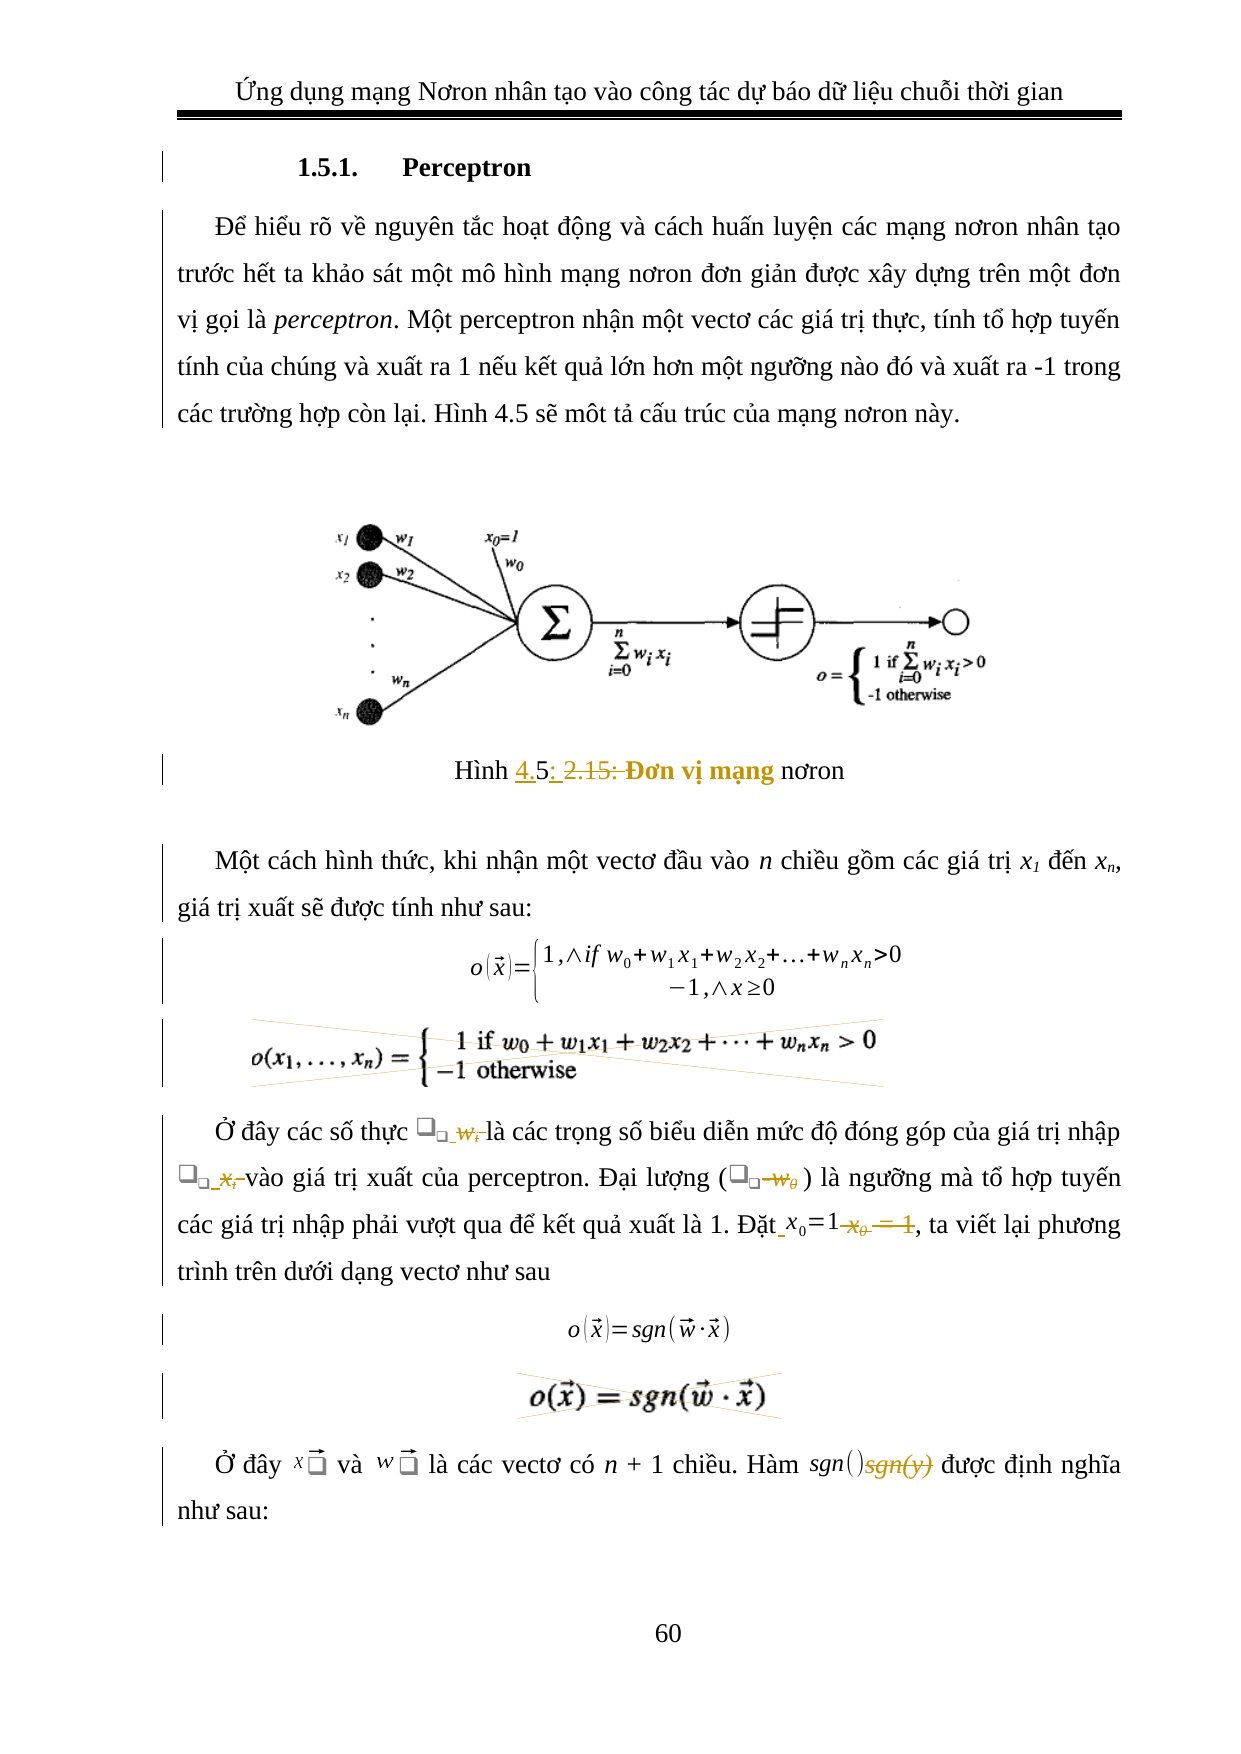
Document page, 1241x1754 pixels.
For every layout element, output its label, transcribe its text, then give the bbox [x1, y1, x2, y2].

picture [578, 1020, 884, 1086]
picture [655, 1374, 782, 1418]
picture [517, 1374, 643, 1418]
picture [521, 1397, 778, 1419]
picture [523, 1373, 776, 1395]
picture [289, 502, 1010, 739]
picture [259, 1054, 876, 1087]
text Ở đây các số thực là các trọng số biểu diễn mức độ đóng góp của giá trị nhập vào giá trị xuất của perceptron. Đại lượng ( ) là ngưỡng mà tổ hợp tuyến các giá trị nhập phải vượt qua để kết quả xuất là 1. Đặt, ta viết lại phương trình trên dưới dạng vectơ như sau [177, 1115, 1122, 1286]
subtitle Perceptron [259, 151, 1122, 182]
text Ở đây và là các vectơ có n + 1 chiều. Hàm được định nghĩa như sau: [177, 1447, 1122, 1526]
picture [252, 1020, 557, 1086]
text Hình 5Đơn vị mạng nơron [177, 754, 1122, 785]
text Một cách hình thức, khi nhận một vectơ đầu vào n chiều gồm các giá trị x1 đến xn, giá trị xuất sẽ được tính như sau: [177, 844, 1122, 922]
text Để hiểu rõ về nguyên tắc hoạt động và cách huấn luyện các mạng nơron nhân tạo trước hết ta khảo sát một mô hình mạng nơron đơn giản được xây dựng trên một đơn vị gọi là perceptron. Một perceptron nhận một vectơ các giá trị thực, tính tổ hợp tuyến tính của chúng và xuất ra 1 nếu kết quả lớn hơn một ngưỡng nào đó và xuất ra -1 trong các trường hợp còn lại. Hình 4.5 sẽ môt tả cấu trúc của mạng nơron này. [177, 210, 1122, 428]
picture [258, 1019, 877, 1052]
